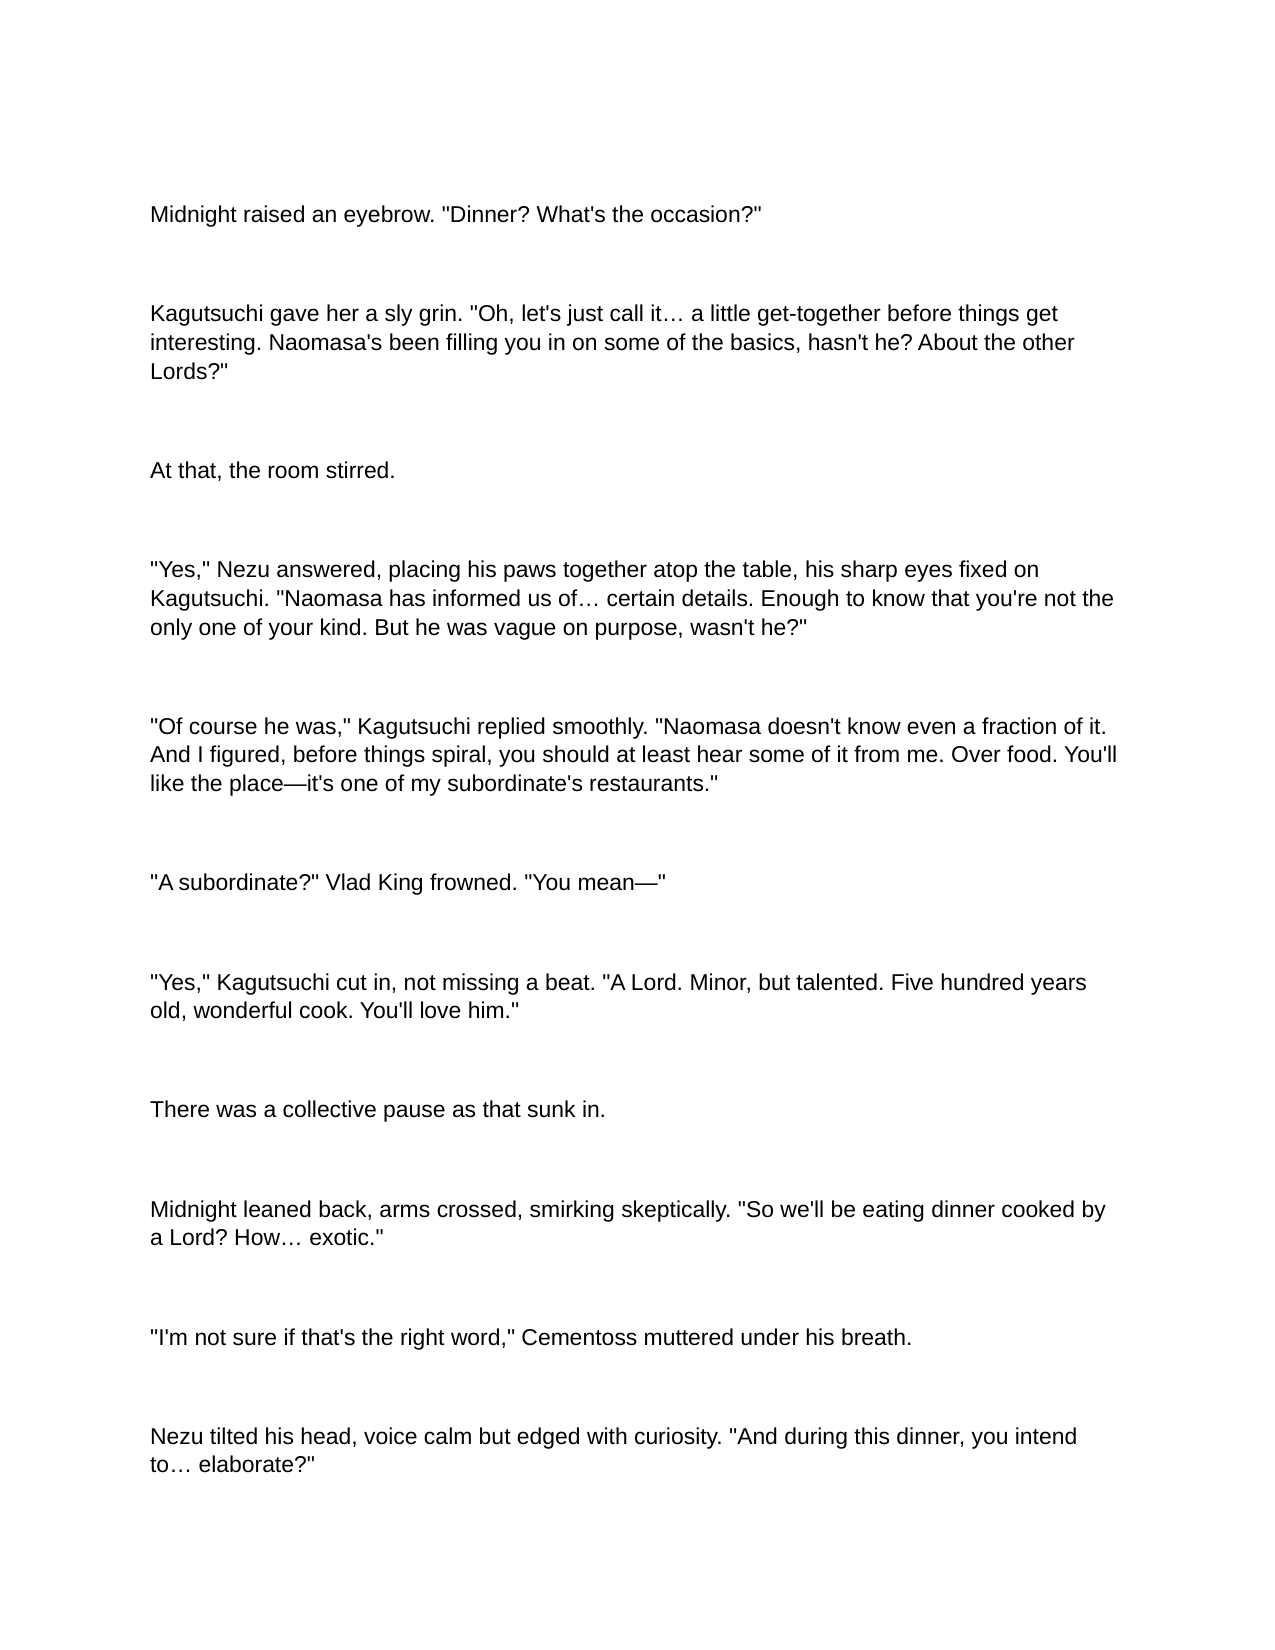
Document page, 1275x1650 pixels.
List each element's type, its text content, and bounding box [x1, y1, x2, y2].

text "Yes," Kagutsuchi cut in, not missing a beat. "A Lord. Minor, but talented. Five hundred years old, wonderful cook. You'll love him." [150, 967, 1125, 1024]
text Midnight raised an eyebrow. "Dinner? What's the occasion?" [150, 199, 1125, 228]
text "A subordinate?" Vlad King frowned. "You mean—" [150, 868, 1125, 897]
text Midnight leaned back, arms crossed, smirking skeptically. "So we'll be eating dinner cooked by a Lord? How… exotic." [150, 1194, 1125, 1252]
text "Of course he was," Kagutsuchi replied smoothly. "Naomasa doesn't know even a fraction of it. And I figured, before things spiral, you should at least hear some of it from me. Over food. You'll like the place—it's one of my subordinate's restaurants." [150, 711, 1125, 797]
text "Yes," Nezu answered, placing his paws together atop the table, his sharp eyes fixed on Kagutsuchi. "Naomasa has informed us of… certain details. Enough to know that you're not the only one of your kind. But he was vague on purpose, wasn't he?" [150, 554, 1125, 641]
text Kagutsuchi gave her a sly grin. "Oh, let's just call it… a little get-together before things get interesting. Naomasa's been filling you in on some of the basics, hasn't he? About the other Lords?" [150, 299, 1125, 385]
text At that, the room stirred. [150, 455, 1125, 484]
text Nezu tilted his head, voice calm but edged with curiosity. "And during this dinner, you intend to… elaborate?" [150, 1421, 1125, 1479]
text There was a collective pause as that sunk in. [150, 1095, 1125, 1124]
text "I'm not sure if that's the right word," Cementoss muttered under his breath. [150, 1322, 1125, 1351]
